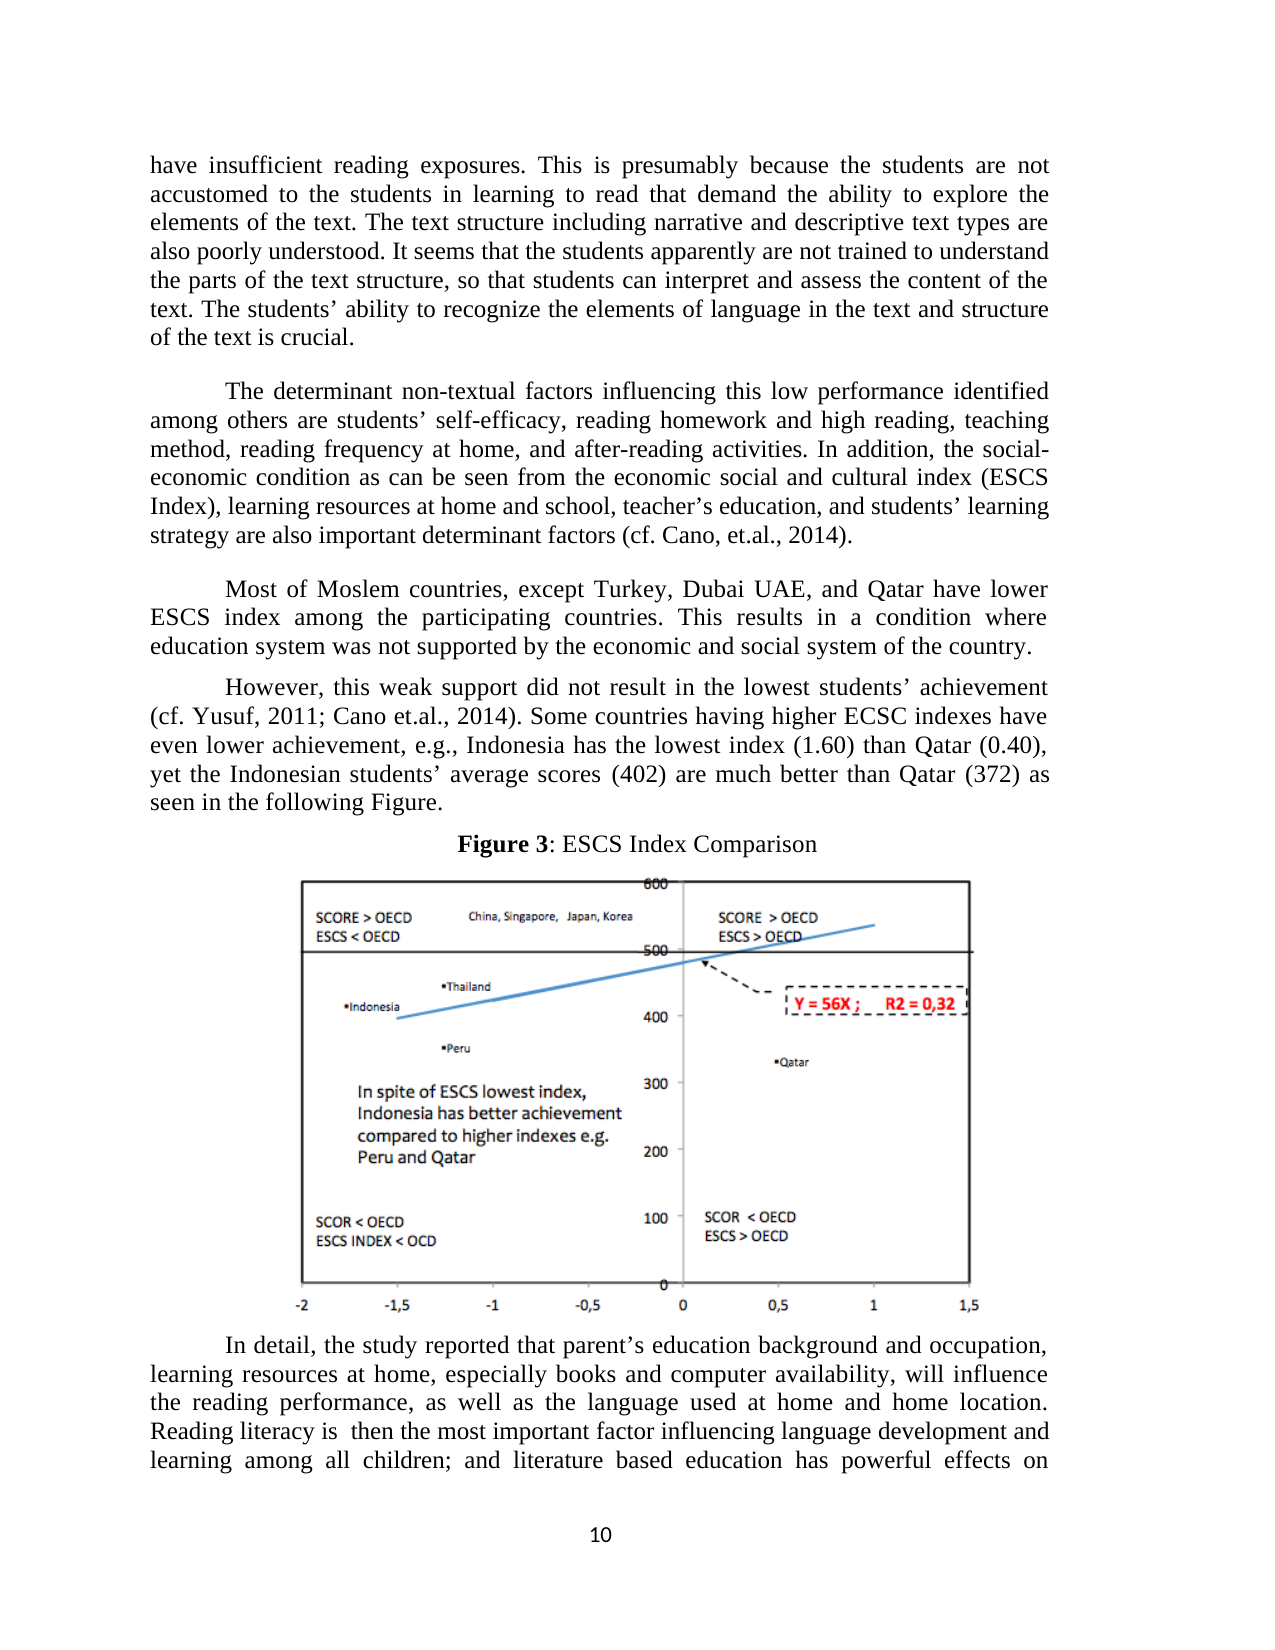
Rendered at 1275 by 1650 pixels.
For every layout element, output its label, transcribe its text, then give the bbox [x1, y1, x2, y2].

text The determinant non-textual factors influencing this low performance identified among others are students’ self-efficacy, reading homework and high reading, teaching method, reading frequency at home, and after-reading activities. In addition, the social-economic condition as can be seen from the economic social and cultural index (ESCS Index), learning resources at home and school, teacher’s education, and students’ learning strategy are also important determinant factors (cf. Cano, et.al., 2014). [150, 376, 1050, 549]
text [150, 150, 1050, 351]
picture [290, 870, 985, 1318]
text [150, 1330, 1050, 1474]
text Figure 3: ESCS Index Comparison [150, 829, 1050, 857]
text However, this weak support did not result in the lowest students’ achievement (cf. Yusuf, 2011; Cano et.al., 2014). Some countries having higher ECSC indexes have even lower achievement, e.g., Indonesia has the lowest index (1.60) than Qatar (0.40), yet the Indonesian students’ average scores (402) are much better than Qatar (372) as seen in the following Figure. [150, 672, 1050, 816]
text Most of Moslem countries, except Turkey, Dubai UAE, and Qatar have lower ESCS index among the participating countries. This results in a condition where education system was not supported by the economic and social system of the country. [150, 574, 1050, 660]
